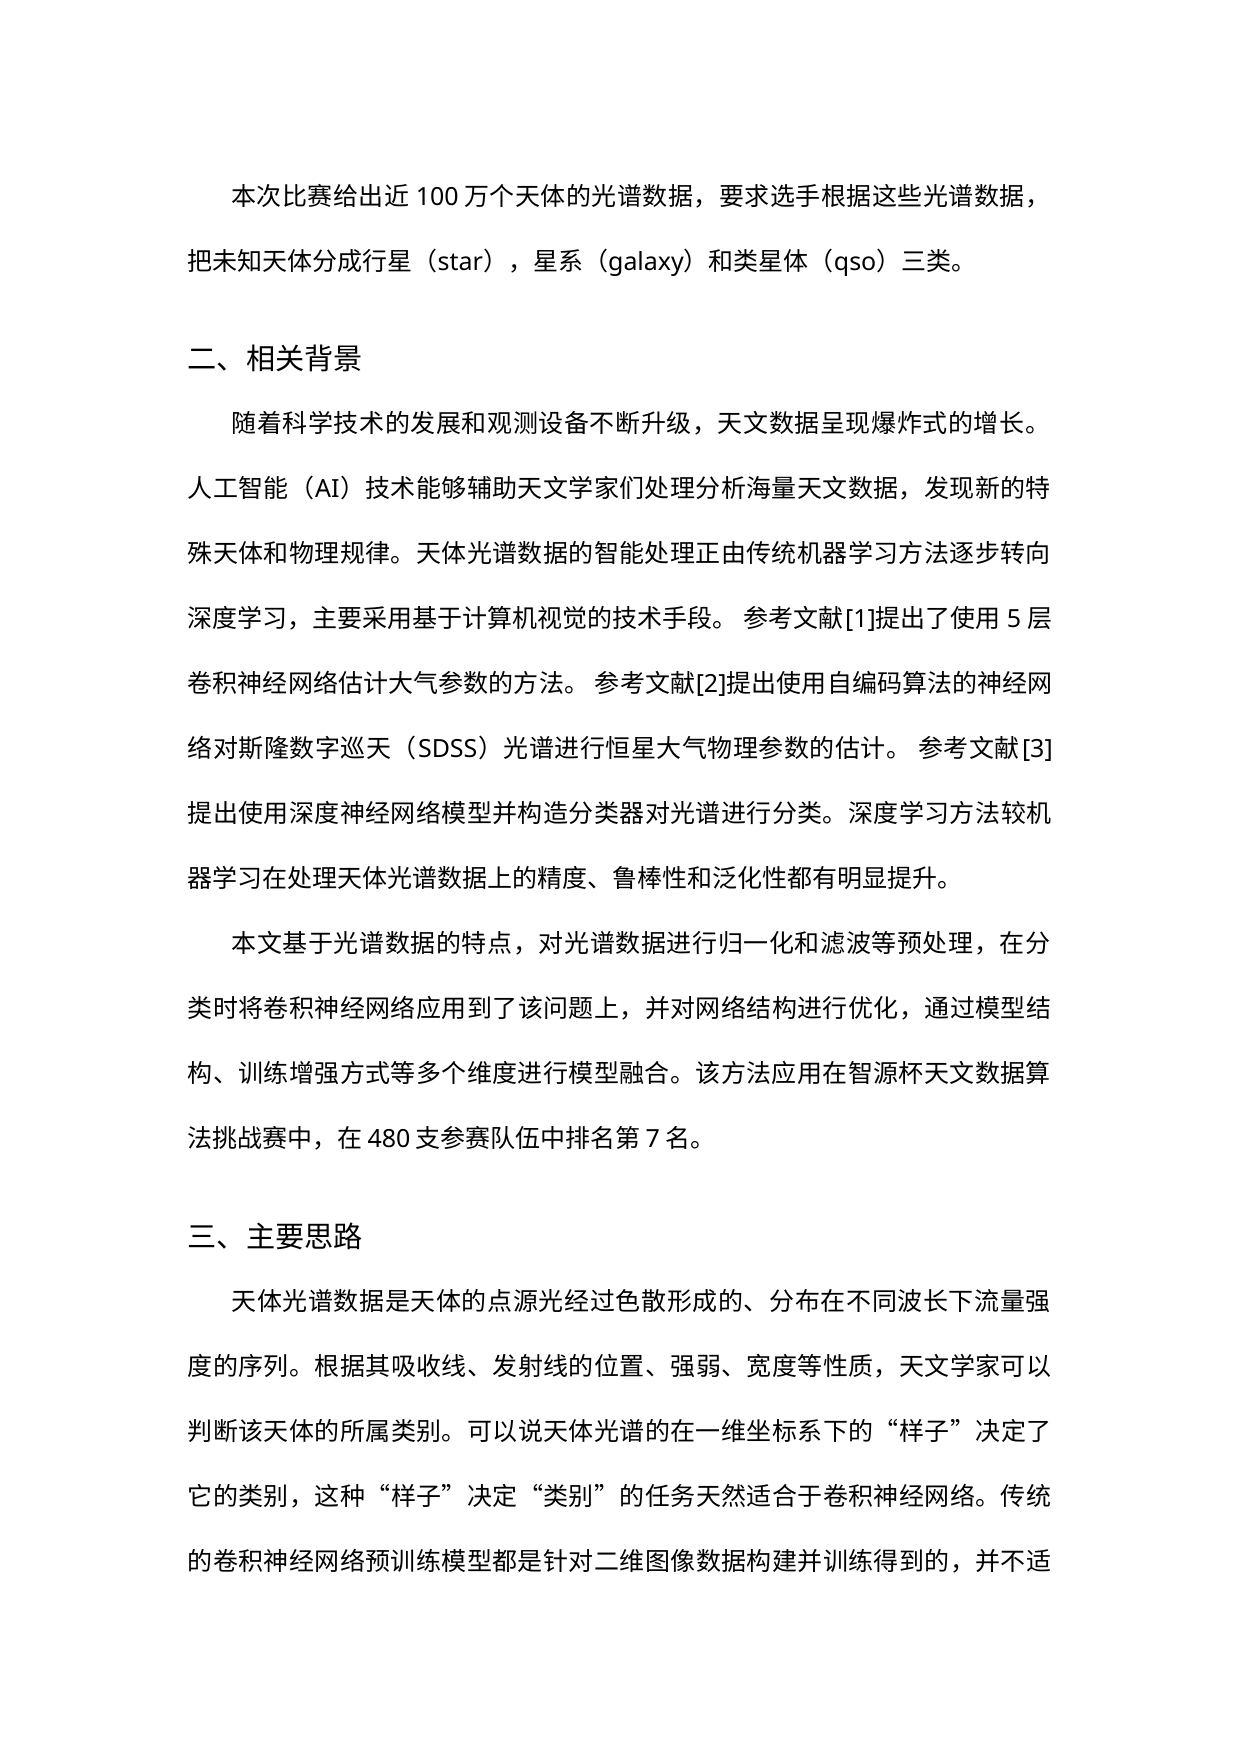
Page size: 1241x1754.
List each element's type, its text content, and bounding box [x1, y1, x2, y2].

text 三、主要思路 [187, 1202, 1053, 1267]
text 随着科学技术的发展和观测设备不断升级，天文数据呈现爆炸式的增长。人工智能（AI）技术能够辅助天文学家们处理分析海量天文数据，发现新的特殊天体和物理规律。天体光谱数据的智能处理正由传统机器学习方法逐步转向深度学习，主要采用基于计算机视觉的技术手段。 参考文献[1]提出了使用 5 层卷积神经网络估计大气参数的方法。 参考文献[2]提出使用自编码算法的神经网络对斯隆数字巡天（SDSS）光谱进行恒星大气物理参数的估计。 参考文献[3]提出使用深度神经网络模型并构造分类器对光谱进行分类。深度学习方法较机器学习在处理天体光谱数据上的精度、鲁棒性和泛化性都有明显提升。 [187, 389, 1053, 909]
text 本文基于光谱数据的特点，对光谱数据进行归一化和滤波等预处理，在分类时将卷积神经网络应用到了该问题上，并对网络结构进行优化，通过模型结构、训练增强方式等多个维度进行模型融合。该方法应用在智源杯天文数据算法挑战赛中，在480支参赛队伍中排名第7名。 [187, 909, 1053, 1169]
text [187, 1267, 1053, 1592]
text 二、相关背景 [187, 324, 1053, 389]
text 本次比赛给出近100万个天体的光谱数据，要求选手根据这些光谱数据，把未知天体分成行星（star），星系（galaxy）和类星体（qso）三类。 [187, 162, 1053, 292]
